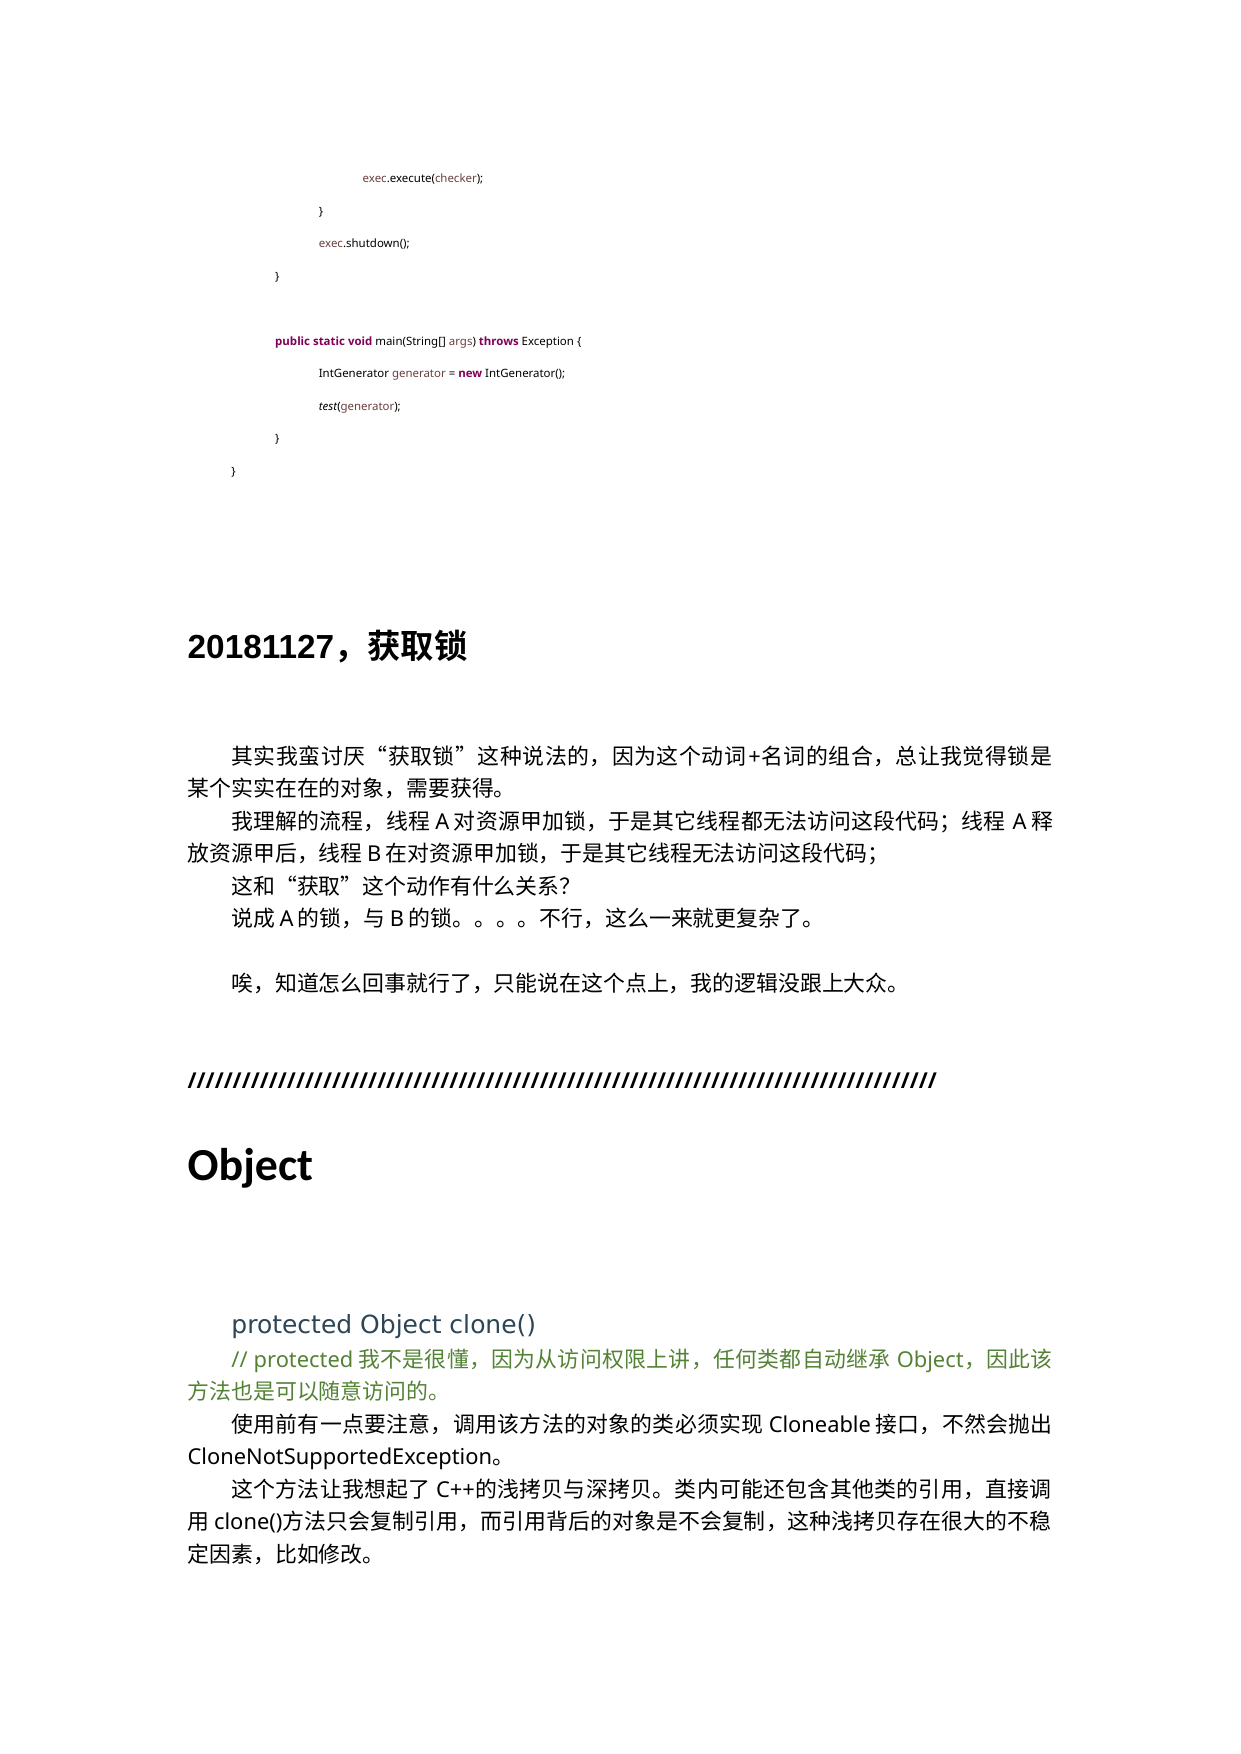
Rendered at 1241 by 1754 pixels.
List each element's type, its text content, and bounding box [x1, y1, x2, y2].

text 其实我蛮讨厌“获取锁”这种说法的，因为这个动词+名词的组合，总让我觉得锁是某个实实在在的对象，需要获得。 [187, 738, 1053, 803]
text 这和“获取”这个动作有什么关系？ [187, 868, 1053, 901]
text protected Object clone() [187, 1309, 1053, 1341]
text } [187, 194, 1053, 227]
text // protected我不是很懂，因为从访问权限上讲，任何类都自动继承Object，因此该方法也是可以随意访问的。 [187, 1341, 1053, 1406]
text test(generator); [187, 389, 1053, 422]
text } [187, 259, 1053, 292]
text exec.shutdown(); [187, 227, 1053, 259]
list /////////////////////////////////////////////////////////////////////////////////// [187, 1063, 1053, 1096]
text 唉，知道怎么回事就行了，只能说在这个点上，我的逻辑没跟上大众。 [187, 966, 1053, 998]
text public static void main(String[] args) throws Exception { [187, 324, 1053, 357]
text } [187, 454, 1053, 487]
text 这个方法让我想起了C++的浅拷贝与深拷贝。类内可能还包含其他类的引用，直接调用clone()方法只会复制引用，而引用背后的对象是不会复制，这种浅拷贝存在很大的不稳定因素，比如修改。 [187, 1471, 1053, 1569]
text 我理解的流程，线程A对资源甲加锁，于是其它线程都无法访问这段代码；线程A释放资源甲后，线程B在对资源甲加锁，于是其它线程无法访问这段代码； [187, 803, 1053, 868]
text } [187, 422, 1053, 454]
text 说成A的锁，与B的锁。。。。不行，这么一来就更复杂了。 [187, 901, 1053, 933]
subtitle Object [187, 1131, 1053, 1196]
text exec.execute(checker); [187, 162, 1053, 194]
subtitle 20181127，获取锁 [187, 612, 1053, 677]
text 使用前有一点要注意，调用该方法的对象的类必须实现Cloneable接口，不然会抛出CloneNotSupportedException。 [187, 1406, 1053, 1471]
text IntGenerator generator = new IntGenerator(); [187, 357, 1053, 389]
